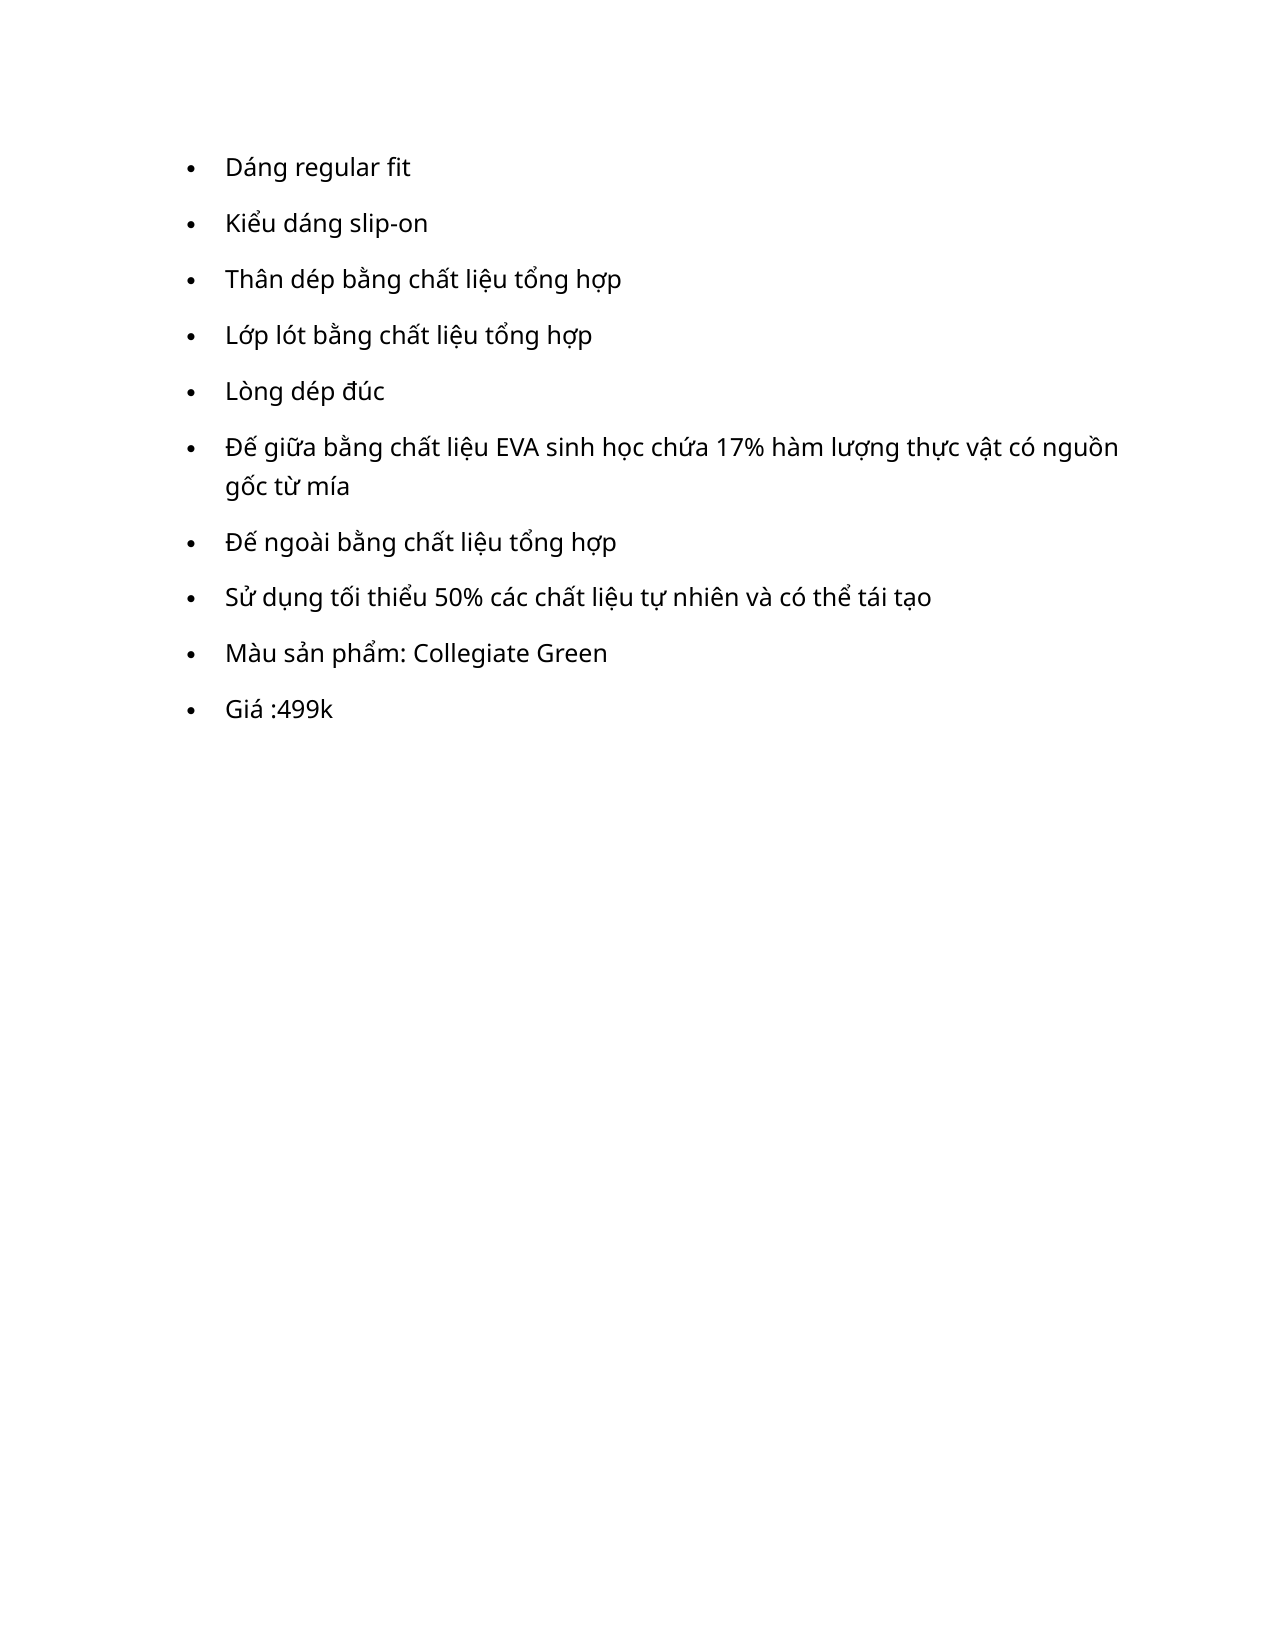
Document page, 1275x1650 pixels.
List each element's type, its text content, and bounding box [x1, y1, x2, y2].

list Kiểu dáng slip-on [187, 206, 1125, 240]
list Sử dụng tối thiểu 50% các chất liệu tự nhiên và có thể tái tạo [187, 580, 1125, 614]
list Lòng dép đúc [187, 373, 1125, 407]
list Dáng regular fit [187, 150, 1125, 184]
list Màu sản phẩm: Collegiate Green [187, 636, 1125, 670]
list Lớp lót bằng chất liệu tổng hợp [187, 317, 1125, 352]
list Đế giữa bằng chất liệu EVA sinh học chứa 17% hàm lượng thực vật có nguồn gốc từ mía [187, 429, 1125, 502]
list Đế ngoài bằng chất liệu tổng hợp [187, 524, 1125, 558]
list Giá :499k [187, 692, 1125, 726]
list Thân dép bằng chất liệu tổng hợp [187, 262, 1125, 296]
